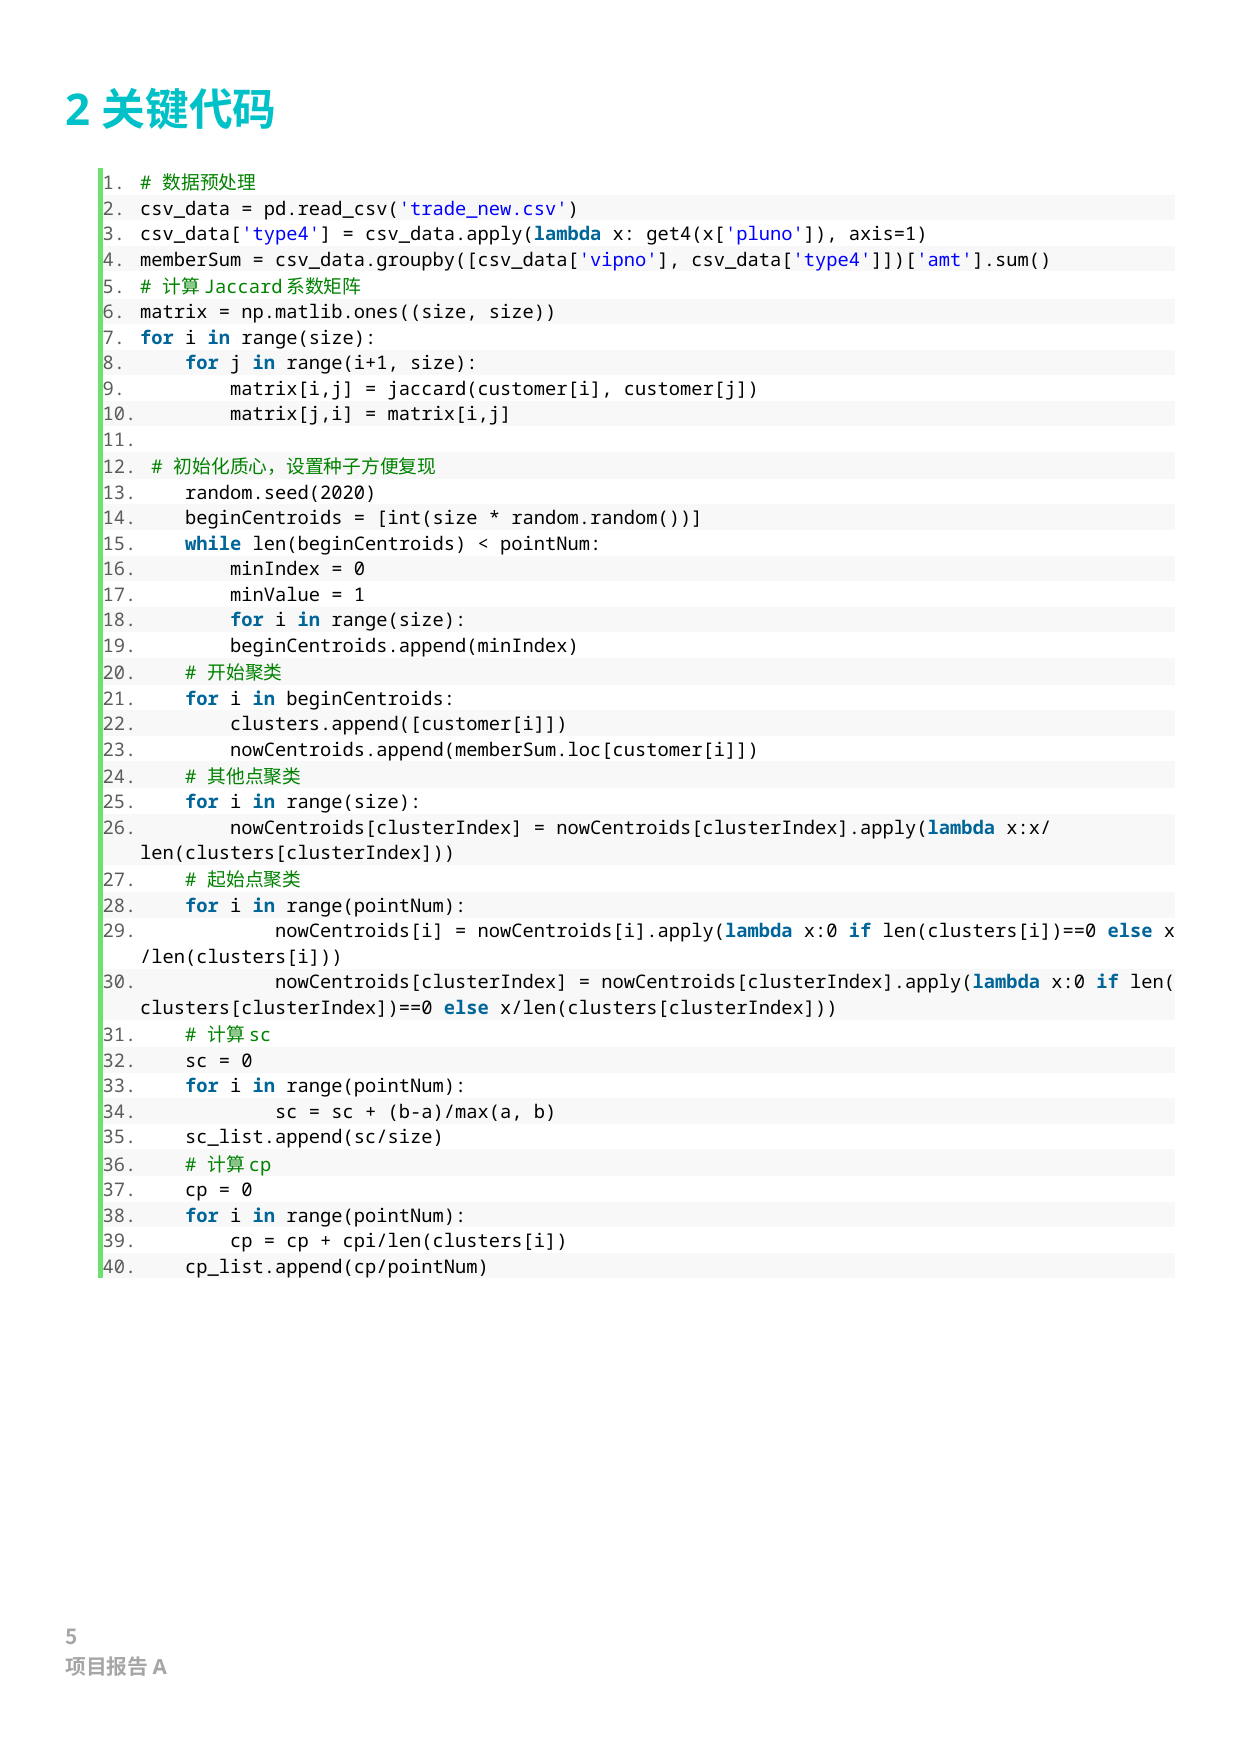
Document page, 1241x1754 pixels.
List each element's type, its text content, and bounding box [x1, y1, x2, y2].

list nowCentroids[clusterIndex] = nowCentroids[clusterIndex].apply(lambda x:0 if len(clusters[clusterIndex])==0 else x/len(clusters[clusterIndex])) [103, 969, 1175, 1020]
list clusters.append([customer[i]]) [103, 710, 1175, 736]
list # 起始点聚类 [103, 865, 1175, 892]
list # 计算sc [103, 1020, 1175, 1047]
list while len(beginCentroids) < pointNum: [103, 530, 1175, 556]
list for i in range(pointNum): [103, 1073, 1175, 1098]
list sc_list.append(sc/size) [103, 1124, 1175, 1149]
list sc = 0 [103, 1047, 1175, 1073]
list memberSum = csv_data.groupby([csv_data['vipno'], csv_data['type4']])['amt'].sum() [103, 246, 1175, 271]
list for i in range(size): [103, 788, 1175, 814]
list random.seed(2020) [103, 479, 1175, 504]
list cp = 0 [103, 1176, 1175, 1202]
list sc = sc + (b-a)/max(a, b) [103, 1098, 1175, 1124]
subtitle 2 关键代码 [65, 75, 1175, 138]
list # 其他点聚类 [103, 761, 1175, 788]
list nowCentroids[clusterIndex] = nowCentroids[clusterIndex].apply(lambda x:x/len(clusters[clusterIndex])) [103, 814, 1175, 865]
list # 开始聚类 [103, 658, 1175, 685]
list # 初始化质心，设置种子方便复现 [103, 452, 1175, 479]
list matrix = np.matlib.ones((size, size)) [103, 299, 1175, 324]
list matrix[i,j] = jaccard(customer[i], customer[j]) [103, 375, 1175, 401]
list matrix[j,i] = matrix[i,j] [103, 401, 1175, 426]
list beginCentroids.append(minIndex) [103, 632, 1175, 658]
list cp = cp + cpi/len(clusters[i]) [103, 1227, 1175, 1253]
list minIndex = 0 [103, 556, 1175, 581]
list for i in range(size): [103, 324, 1175, 350]
list for i in range(pointNum): [103, 1202, 1175, 1227]
list # 数据预处理 [103, 168, 1175, 195]
list csv_data['type4'] = csv_data.apply(lambda x: get4(x['pluno']), axis=1) [103, 220, 1175, 246]
list nowCentroids.append(memberSum.loc[customer[i]]) [103, 736, 1175, 761]
list # 计算cp [103, 1149, 1175, 1176]
list for i in range(pointNum): [103, 892, 1175, 918]
list for j in range(i+1, size): [103, 350, 1175, 375]
list csv_data = pd.read_csv('trade_new.csv') [103, 195, 1175, 220]
list for i in beginCentroids: [103, 685, 1175, 710]
list beginCentroids = [int(size * random.random())] [103, 504, 1175, 530]
list nowCentroids[i] = nowCentroids[i].apply(lambda x:0 if len(clusters[i])==0 else x/len(clusters[i])) [103, 918, 1175, 969]
list cp_list.append(cp/pointNum) [103, 1253, 1175, 1278]
list minValue = 1 [103, 581, 1175, 607]
list for i in range(size): [103, 607, 1175, 632]
list # 计算Jaccard系数矩阵 [103, 271, 1175, 299]
